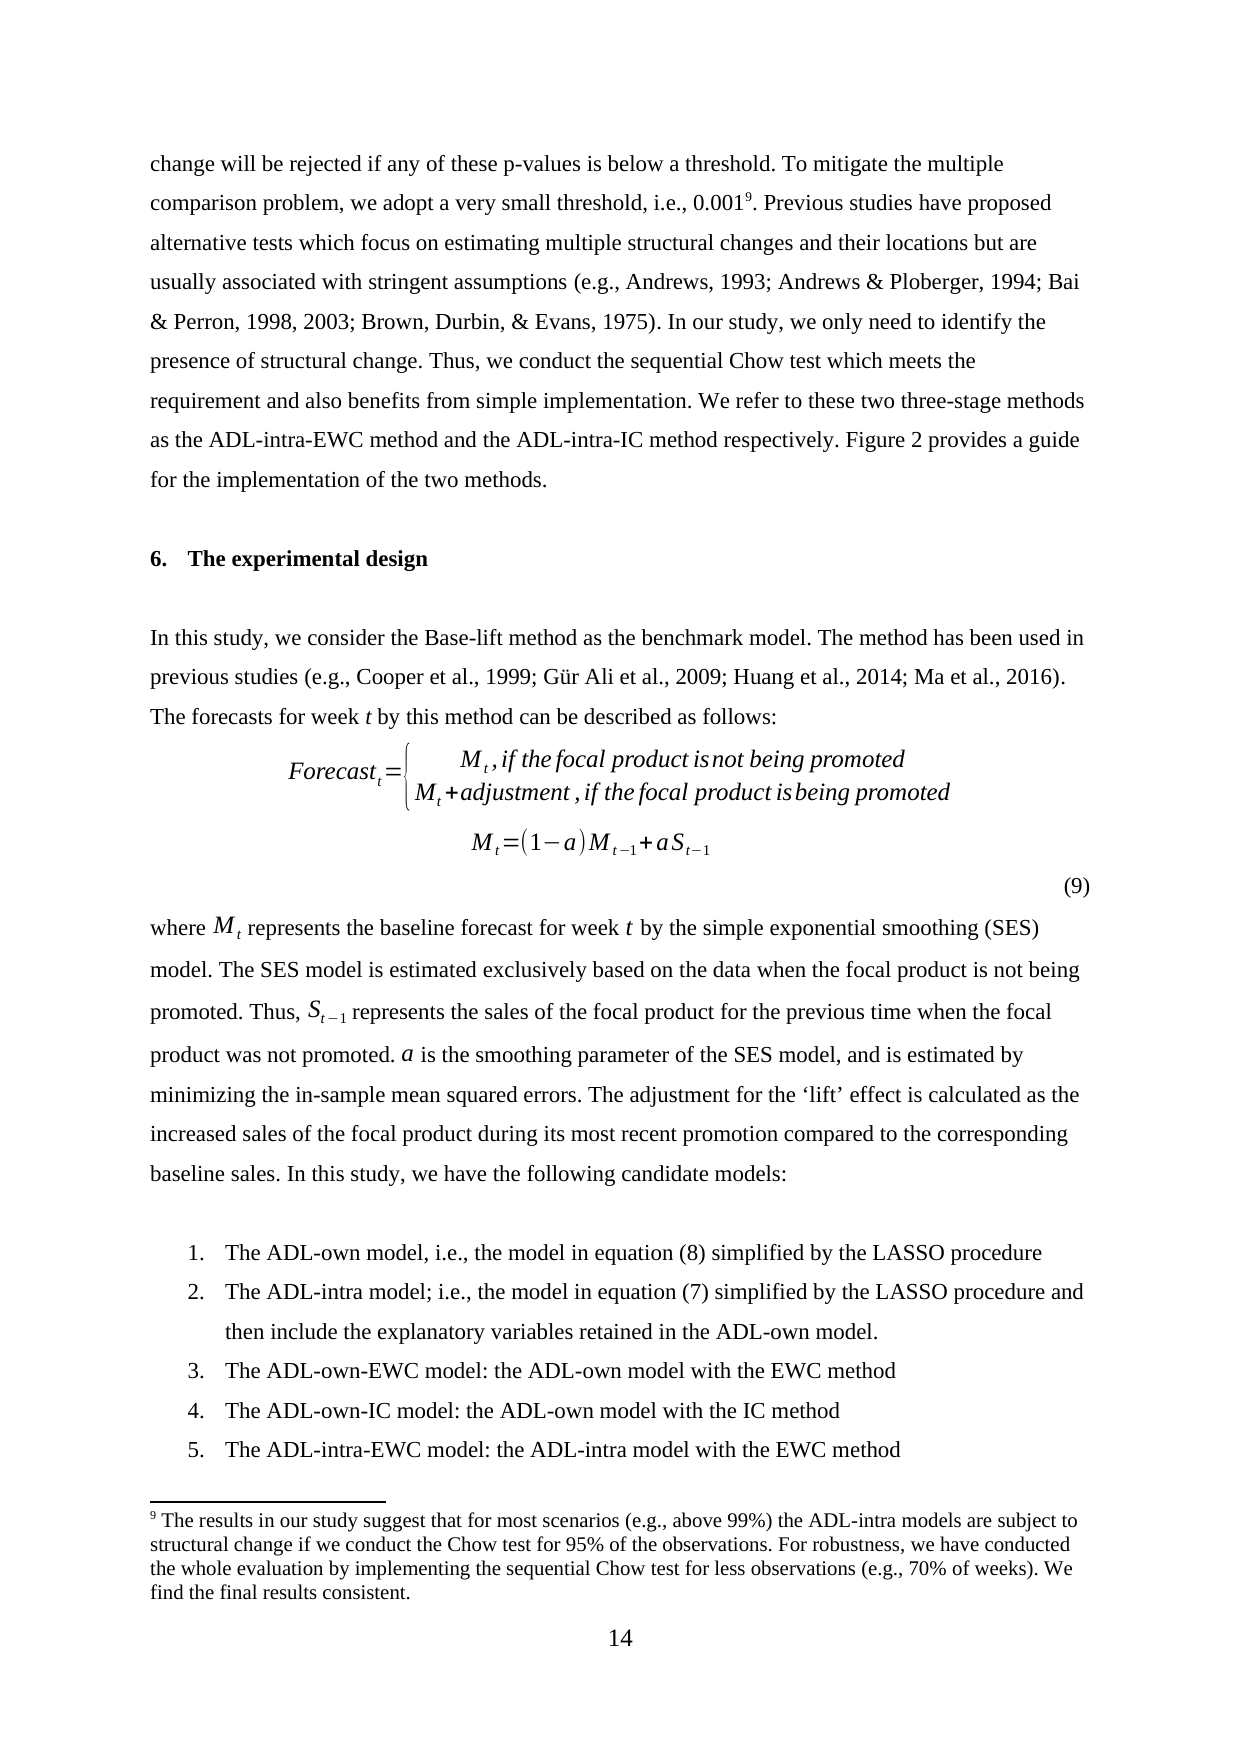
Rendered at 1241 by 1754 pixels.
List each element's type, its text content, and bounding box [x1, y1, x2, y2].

list The ADL-own-IC model: the ADL-own model with the IC method [187, 1397, 1090, 1423]
text (9) [150, 872, 1090, 898]
list The ADL-own model, i.e., the model in equation (8) simplified by the LASSO procedure [187, 1239, 1090, 1265]
list The ADL-own-EWC model: the ADL-own model with the EWC method [187, 1357, 1090, 1383]
subtitle The experimental design [150, 545, 1090, 571]
text In this study, we consider the Base-lift method as the benchmark model. The method has been used in previous studies (e.g., Cooper et al., 1999; Gür Ali et al., 2009; Huang et al., 2014; Ma et al., 2016). The forecasts for week t by this method can be described as follows: [150, 624, 1090, 729]
list The ADL-intra-EWC model: the ADL-intra model with the EWC method [187, 1436, 1090, 1462]
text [150, 150, 1090, 492]
text where represents the baseline forecast for week by the simple exponential smoothing (SES) model. The SES model is estimated exclusively based on the data when the focal product is not being promoted. Thus, represents the sales of the focal product for the previous time when the focal product was not promoted. is the smoothing parameter of the SES model, and is estimated by minimizing the in-sample mean squared errors. The adjustment for the ‘lift’ effect is calculated as the increased sales of the focal product during its most recent promotion compared to the corresponding baseline sales. In this study, we have the following candidate models: [150, 912, 1090, 1186]
list The ADL-intra model; i.e., the model in equation (7) simplified by the LASSO procedure and then include the explanatory variables retained in the ADL-own model. [187, 1278, 1090, 1344]
